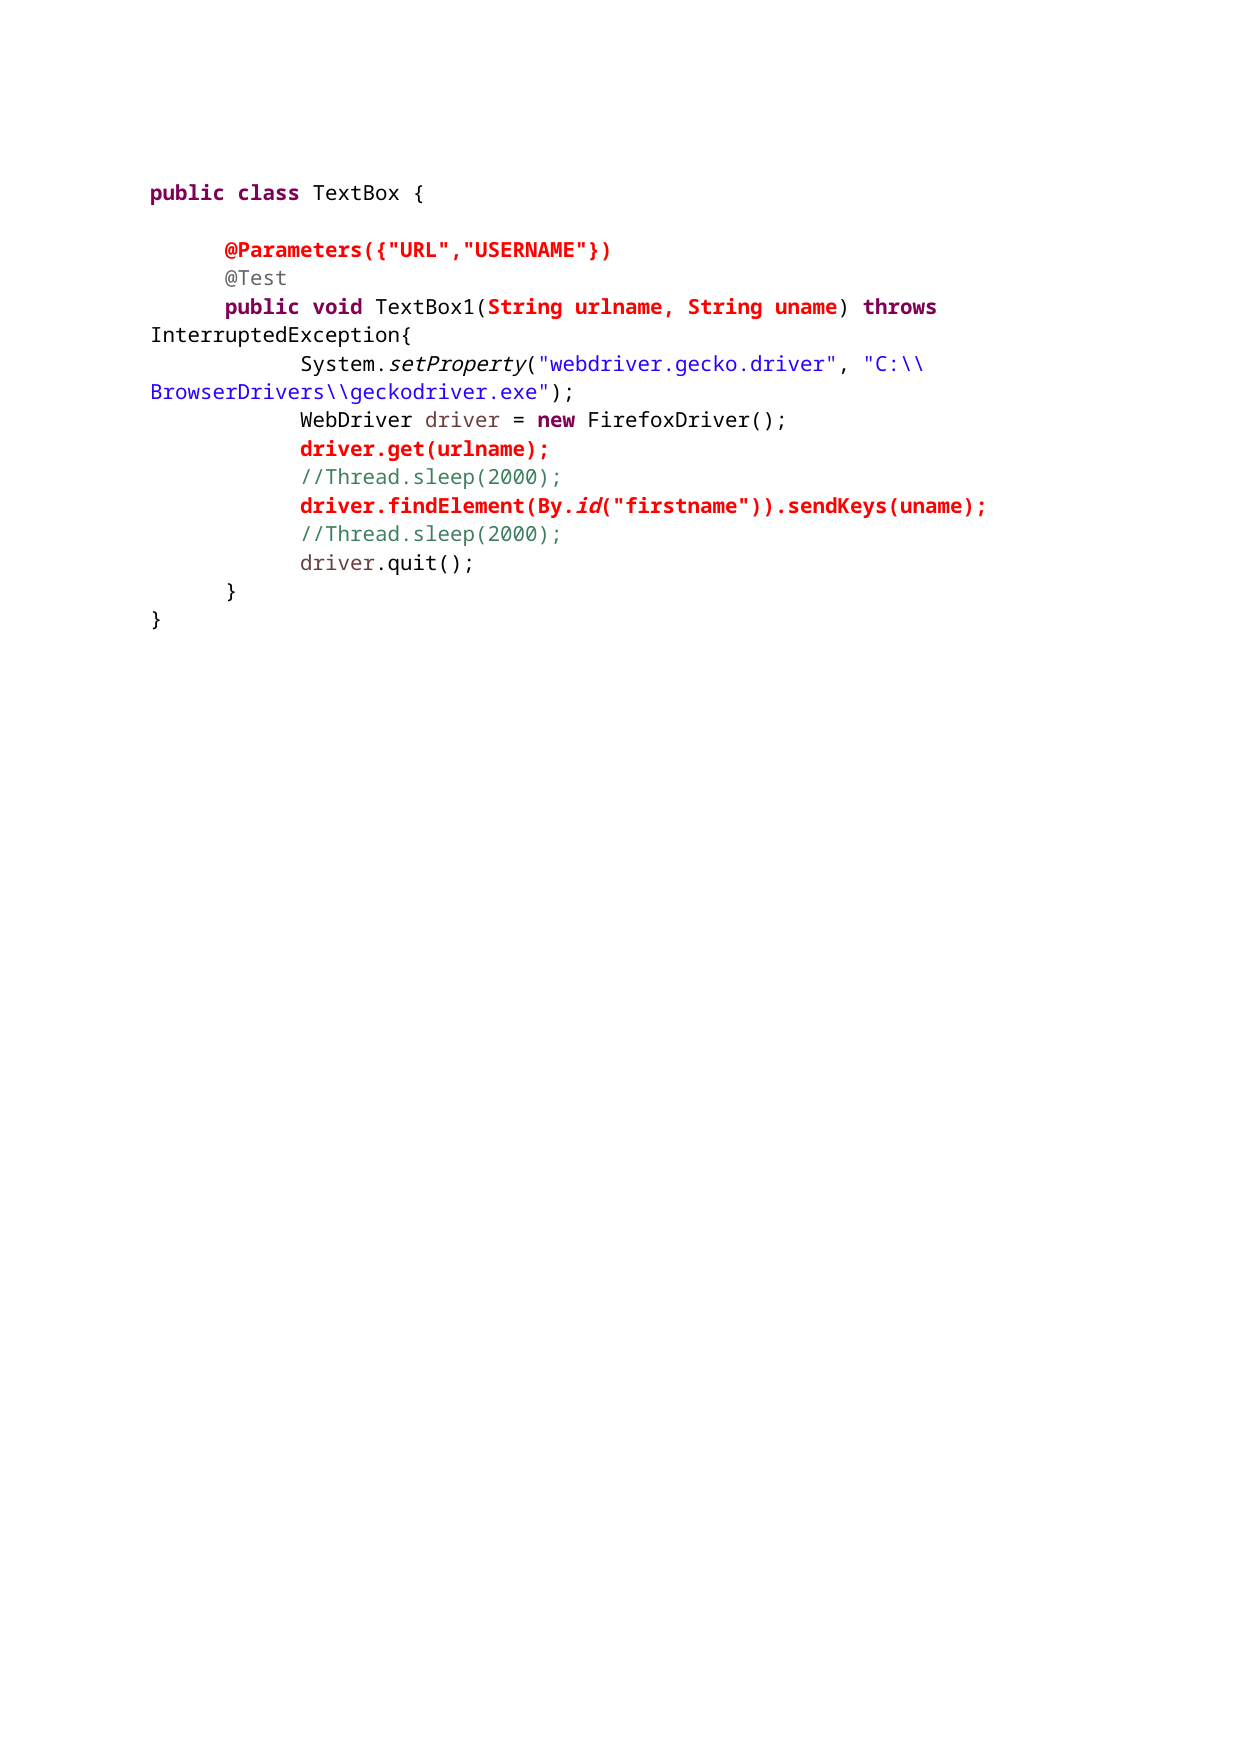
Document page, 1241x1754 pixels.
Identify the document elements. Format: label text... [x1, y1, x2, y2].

text public class TextBox { [150, 178, 1090, 207]
text } [150, 576, 1090, 604]
text @Parameters({"URL","USERNAME"}) [150, 235, 1090, 263]
text } [150, 604, 1090, 633]
text driver.get(urlname); [150, 434, 1090, 462]
text //Thread.sleep(2000); [150, 462, 1090, 491]
text //Thread.sleep(2000); [150, 519, 1090, 548]
text driver.findElement(By.id("firstname")).sendKeys(uname); [150, 491, 1090, 519]
text WebDriver driver = new FirefoxDriver(); [150, 406, 1090, 434]
text @Test [150, 263, 1090, 292]
text public void TextBox1(String urlname, String uname) throws InterruptedException{ [150, 292, 1090, 349]
text System.setProperty("webdriver.gecko.driver", "C:\\BrowserDrivers\\geckodriver.exe"); [150, 349, 1090, 406]
text driver.quit(); [150, 548, 1090, 576]
